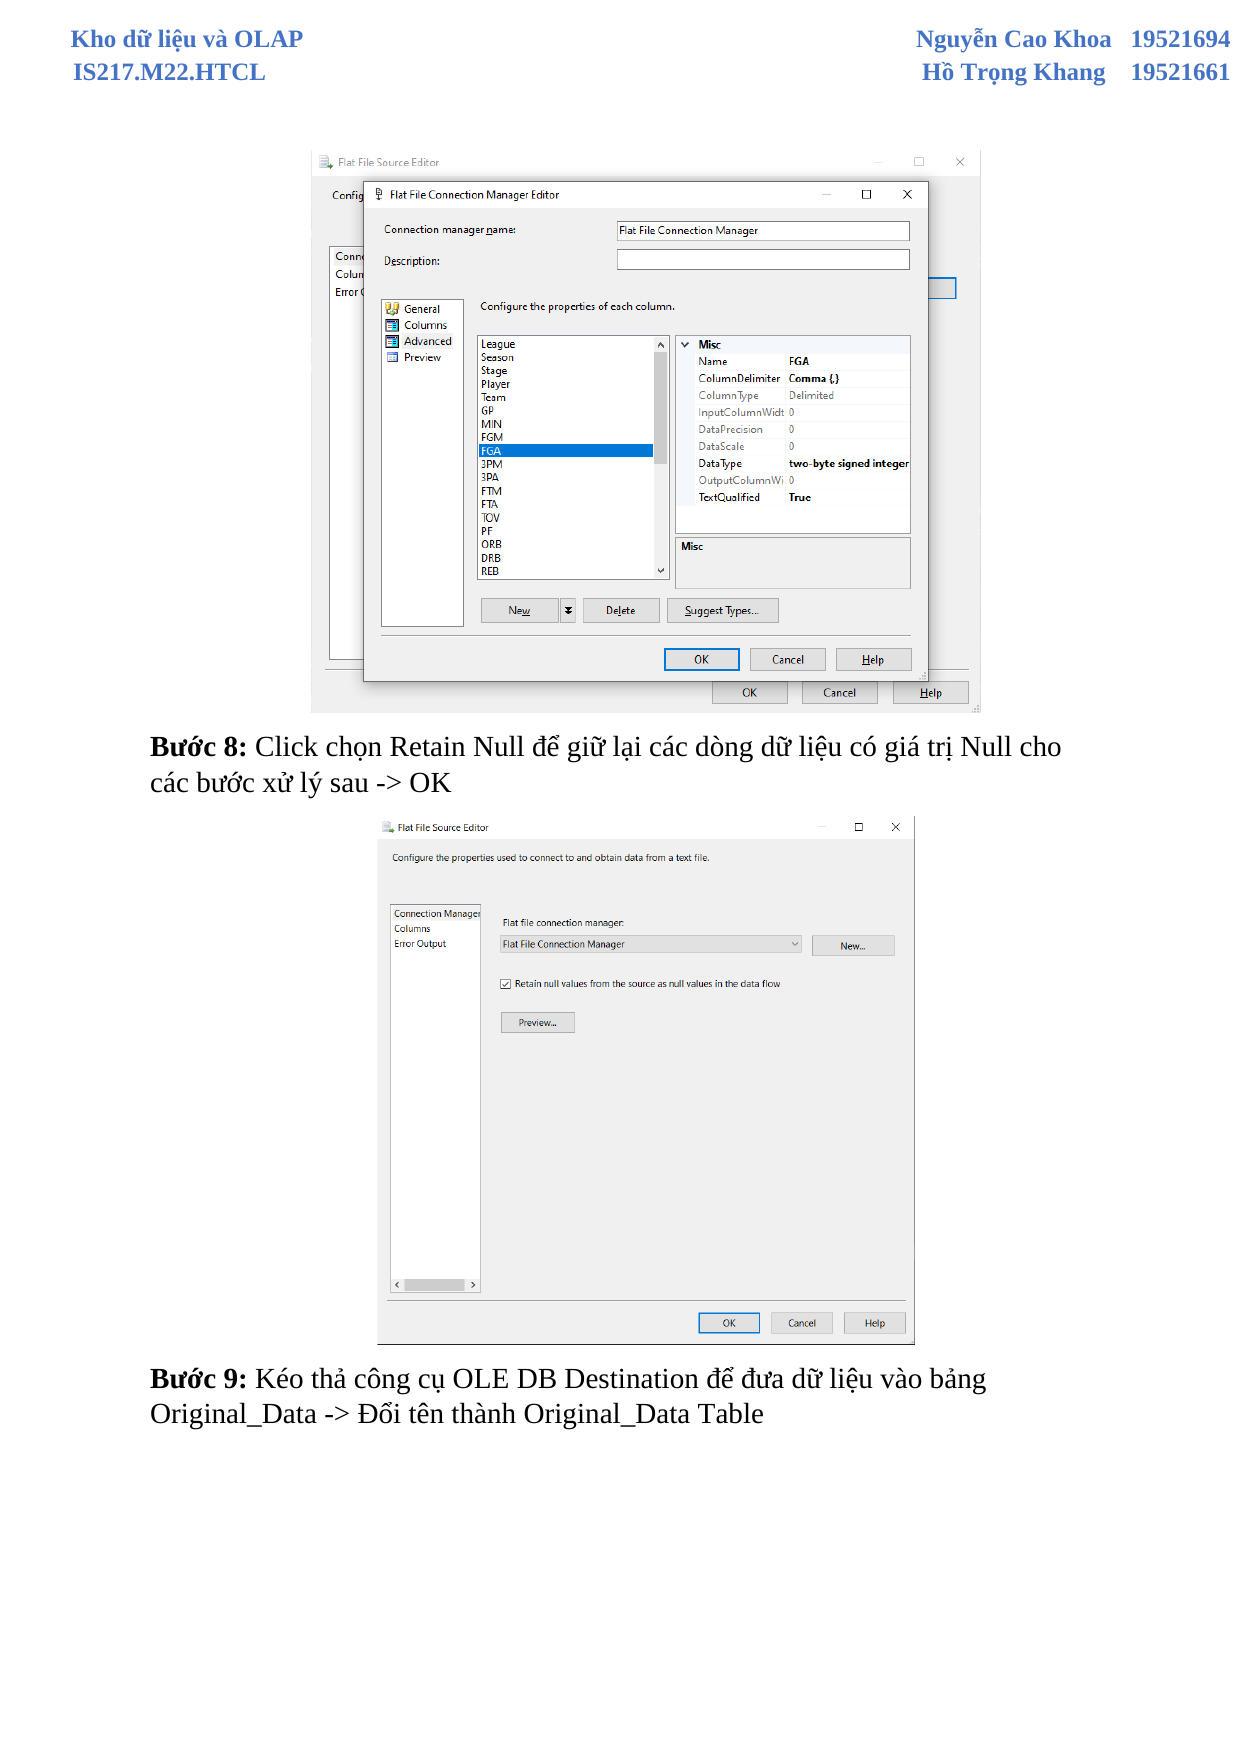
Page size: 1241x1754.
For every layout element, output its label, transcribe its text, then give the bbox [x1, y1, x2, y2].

picture [311, 150, 981, 713]
picture [377, 816, 915, 1345]
text Bước 8: Click chọn Retain Null để giữ lại các dòng dữ liệu có giá trị Null cho các bước xử lý sau -> OK [150, 729, 1107, 798]
text Bước 9: Kéo thả công cụ OLE DB Destination để đưa dữ liệu vào bảng Original_Data -> Đổi tên thành Original_Data Table [150, 1361, 1107, 1430]
